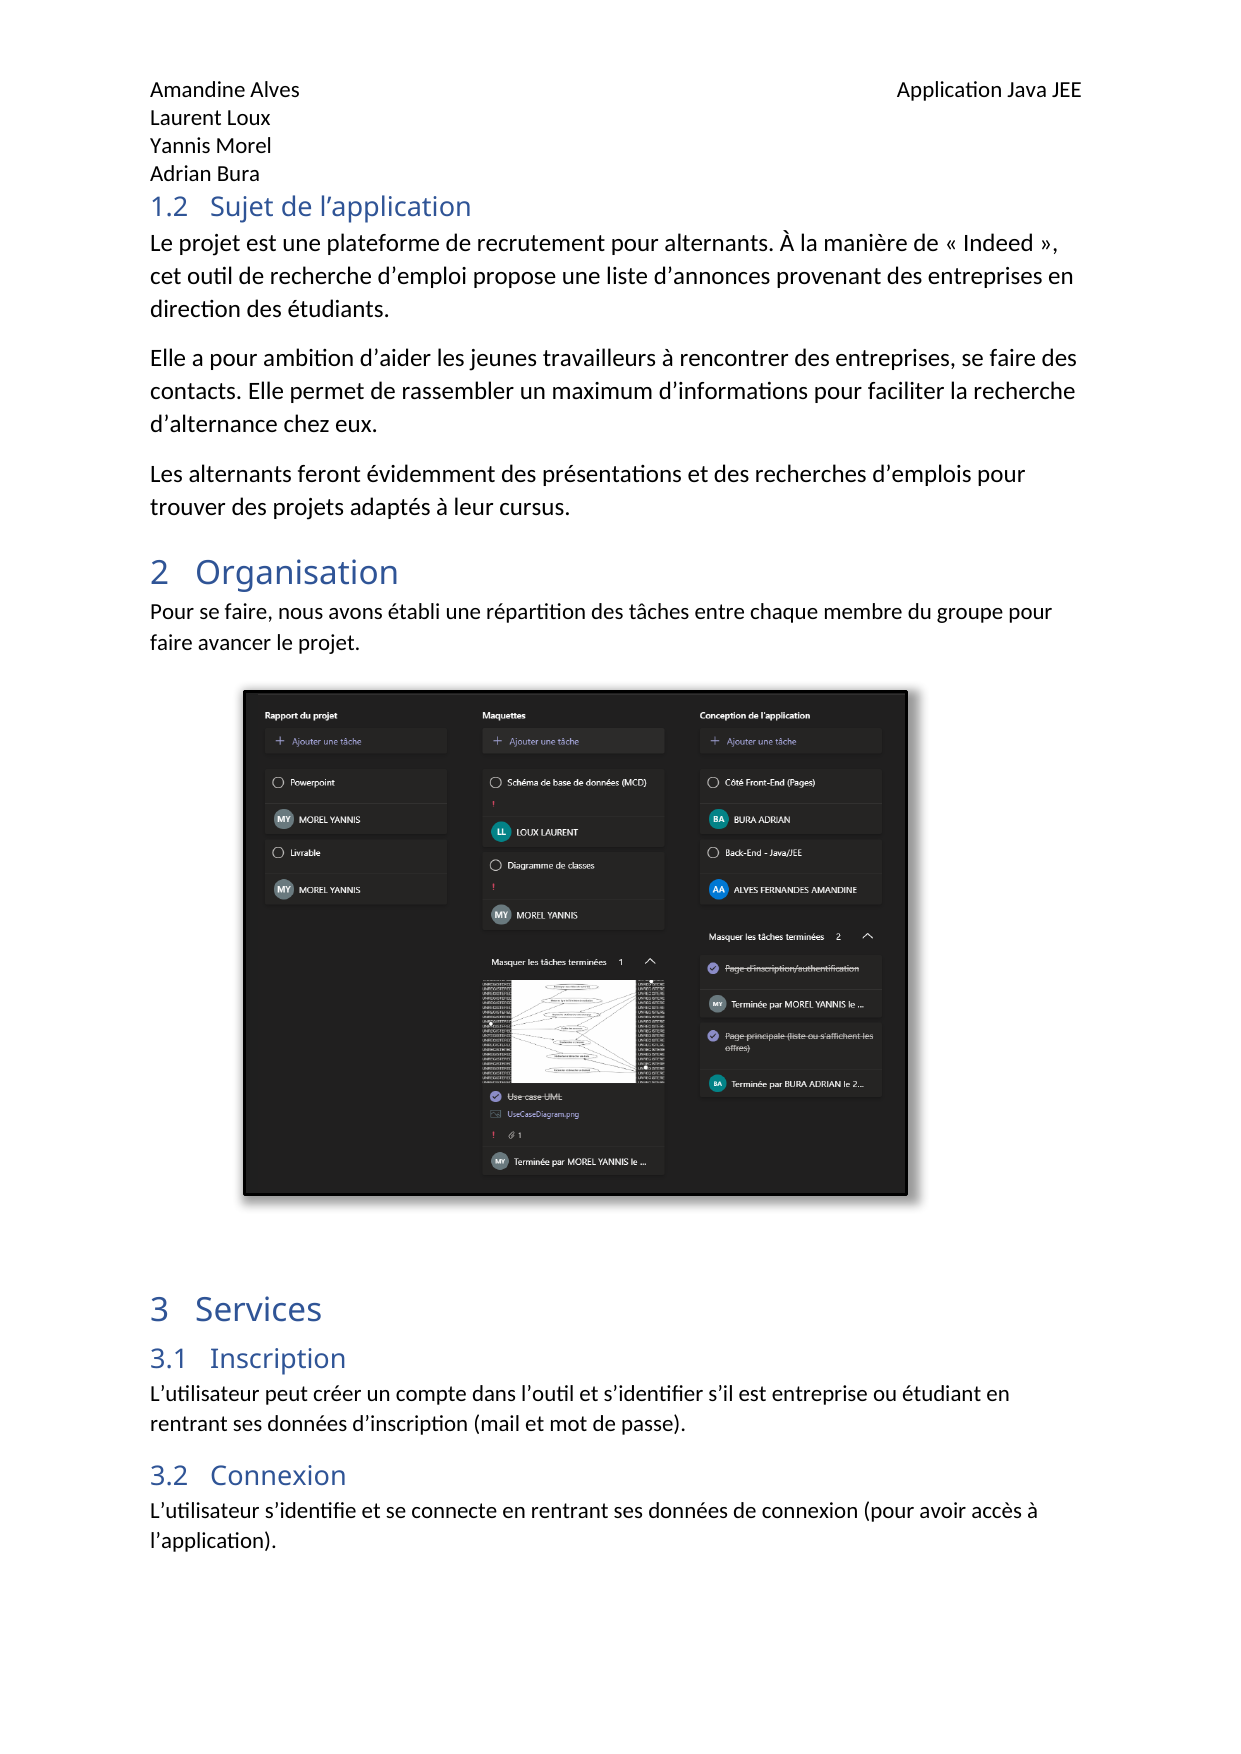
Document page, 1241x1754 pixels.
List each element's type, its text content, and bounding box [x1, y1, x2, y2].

text Les alternants feront évidemment des présentations et des recherches d’emplois pour trouver des projets adaptés à leur cursus. [150, 458, 1090, 521]
picture [246, 693, 905, 1193]
text L’utilisateur s’identifie et se connecte en rentrant ses données de connexion (pour avoir accès à l’application). [150, 1496, 1090, 1554]
subtitle Services [150, 1286, 1090, 1332]
text Elle a pour ambition d’aider les jeunes travailleurs à rencontrer des entreprises, se faire des contacts. Elle permet de rassembler un maximum d’informations pour faciliter la recherche d’alternance chez eux. [150, 342, 1090, 439]
subtitle Organisation [150, 548, 1090, 594]
text Pour se faire, nous avons établi une répartition des tâches entre chaque membre du groupe pour faire avancer le projet. [150, 597, 1090, 656]
text Le projet est une plateforme de recrutement pour alternants. À la manière de « Indeed », cet outil de recherche d’emploi propose une liste d’annonces provenant des entreprises en direction des étudiants. [150, 227, 1090, 323]
subtitle Inscription [150, 1339, 1090, 1376]
text L’utilisateur peut créer un compte dans l’outil et s’identifier s’il est entreprise ou étudiant en rentrant ses données d’inscription (mail et mot de passe). [150, 1379, 1090, 1437]
subtitle Sujet de l’application [150, 187, 1090, 224]
subtitle Connexion [150, 1456, 1090, 1493]
